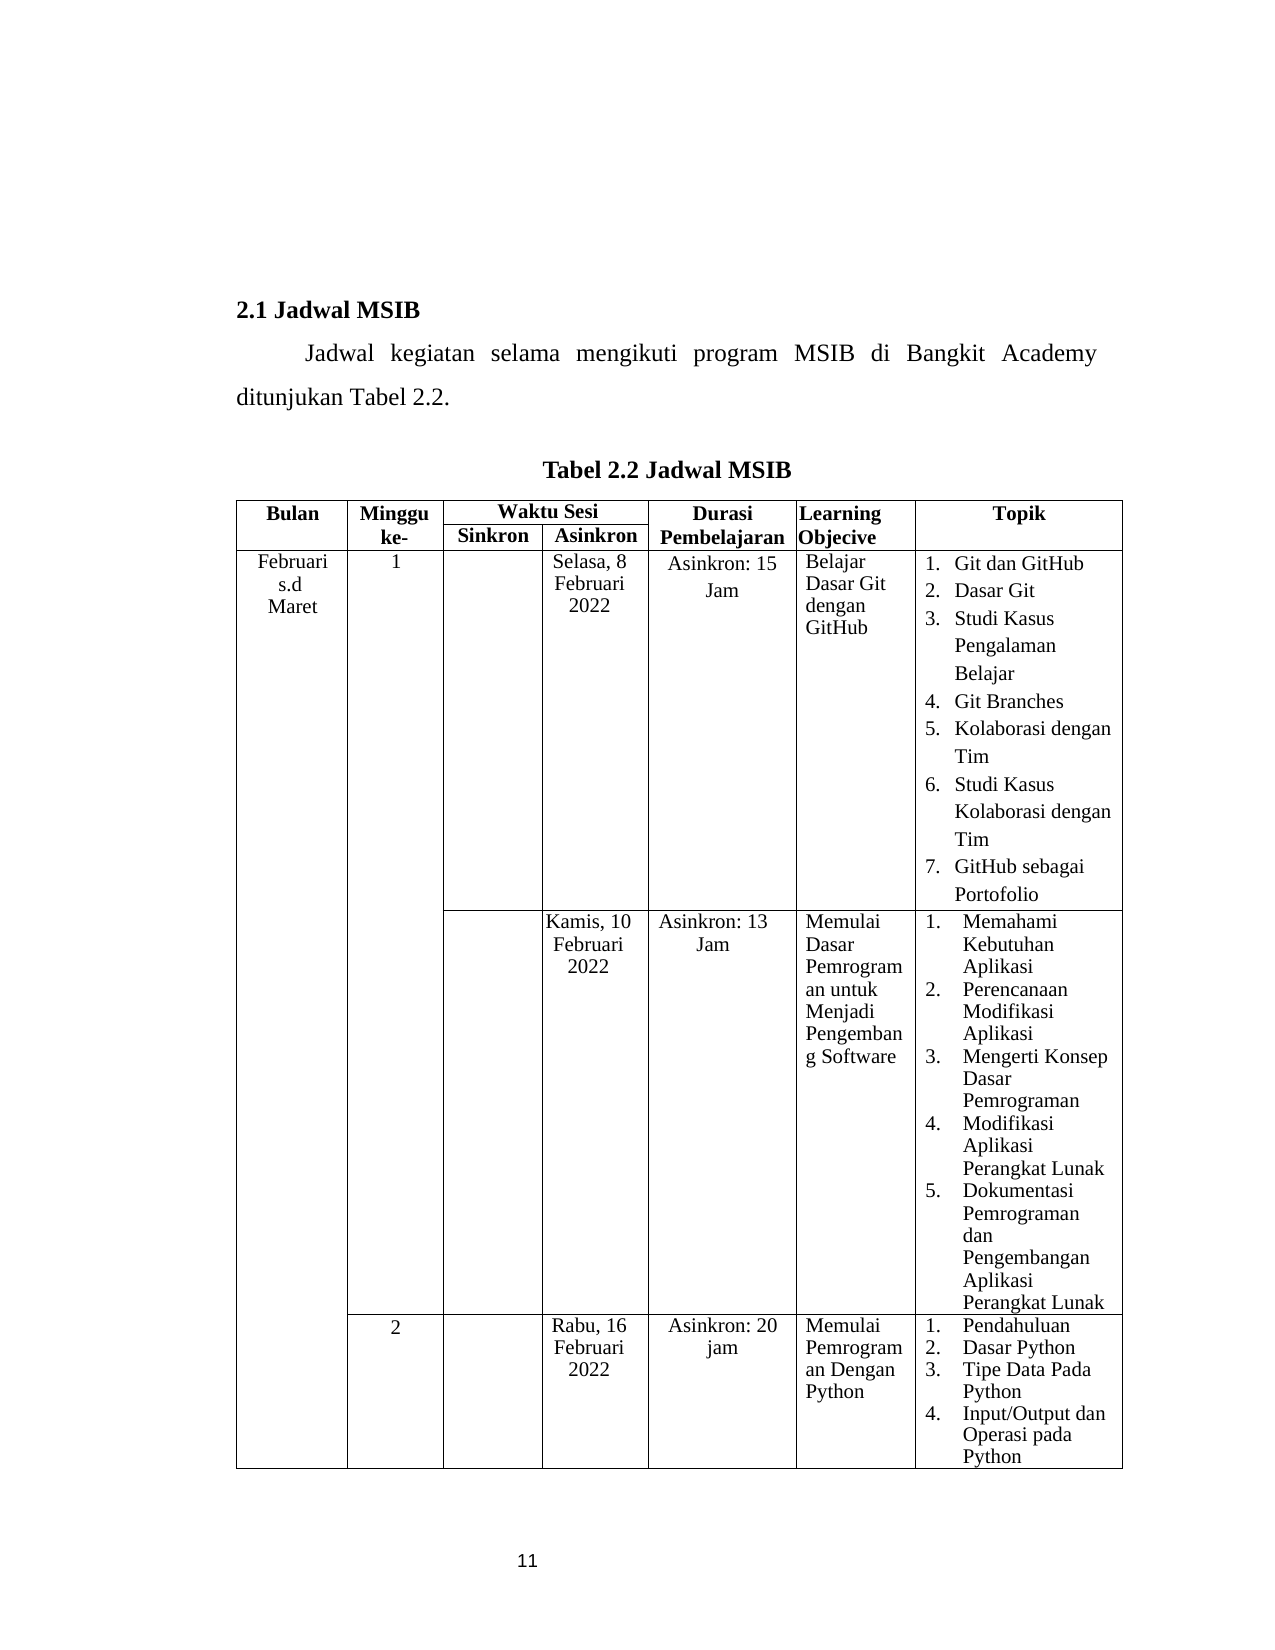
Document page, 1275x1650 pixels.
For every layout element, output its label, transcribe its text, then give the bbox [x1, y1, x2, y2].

list Jadwal kegiatan selama mengikuti program MSIB di Bangkit Academy ditunjukan Tabel 2.2. [236, 338, 1098, 410]
table_cell 2 [348, 1315, 443, 1468]
table_cell Kamis, 10 Februari 2022 [543, 911, 648, 1314]
table_cell [444, 911, 542, 1314]
table_cell Asinkron: 13 Jam [649, 911, 796, 1314]
table_cell Asinkron [543, 525, 648, 549]
table_header Waktu Sesi [444, 501, 648, 524]
table_cell [444, 551, 542, 910]
table_cell 1 [348, 551, 443, 1314]
table_header Durasi Pembelajaran [649, 501, 796, 549]
table_header Minggu ke- [348, 501, 443, 549]
table_cell Git dan GitHub Dasar Git Studi Kasus Pengalaman Belajar Git Branches Kolaborasi dengan Tim Studi Kasus Kolaborasi dengan Tim GitHub sebagai Portofolio [916, 551, 1122, 910]
text Tabel 2.2 Jadwal MSIB [236, 455, 1098, 483]
table_header Topik [916, 501, 1122, 549]
table_cell Sinkron [444, 525, 542, 549]
table_cell Belajar Dasar Git dengan GitHub [797, 551, 915, 910]
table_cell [797, 1315, 915, 1468]
table_cell Asinkron: 20 jam [649, 1315, 796, 1468]
table_cell Asinkron: 15 Jam [649, 551, 796, 910]
list 2.1 Jadwal MSIB [236, 295, 1098, 324]
table_cell Memahami Kebutuhan Aplikasi Perencanaan Modifikasi Aplikasi Mengerti Konsep Dasar Pemrograman Modifikasi Aplikasi Perangkat Lunak Dokumentasi Pemrograman dan Pengembangan Aplikasi Perangkat Lunak [916, 911, 1122, 1314]
table_cell Selasa, 8 Februari 2022 [543, 551, 648, 910]
table_header Learning Objecive [797, 501, 915, 549]
table_cell Memulai Dasar Pemrograman untuk Menjadi Pengembang Software [797, 911, 915, 1314]
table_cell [916, 1315, 1122, 1468]
table_cell Februari s.d Maret [237, 551, 347, 1468]
table_header Bulan [237, 501, 347, 549]
table_cell [444, 1315, 542, 1468]
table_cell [543, 1315, 648, 1468]
